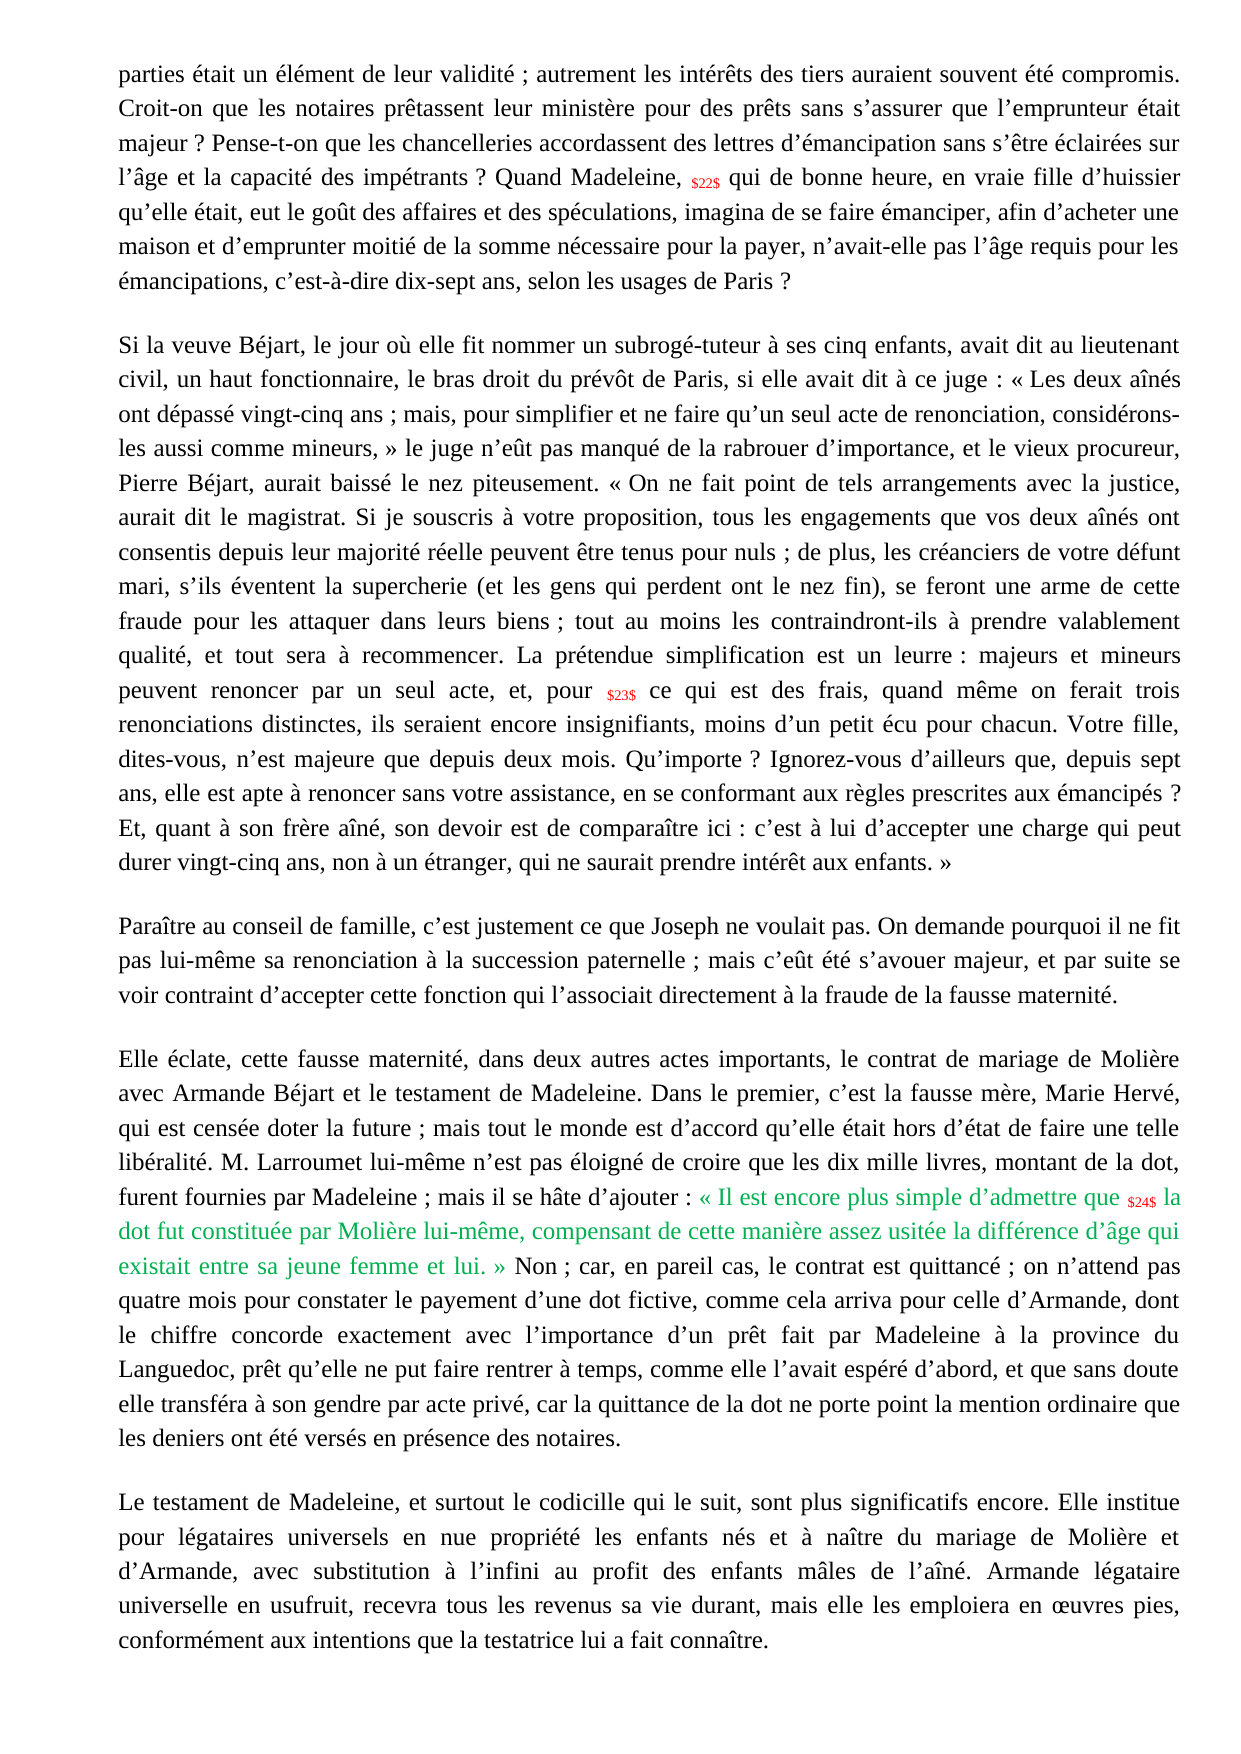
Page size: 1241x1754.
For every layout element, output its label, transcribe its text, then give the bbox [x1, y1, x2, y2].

text Elle éclate, cette fausse maternité, dans deux autres actes importants, le contrat de mariage de Molière avec Armande Béjart et le testament de Madeleine. Dans le premier, c’est la fausse mère, Marie Hervé, qui est censée doter la future ; mais tout le monde est d’accord qu’elle était hors d’état de faire une telle libéralité. M. Larroumet lui-même n’est pas éloigné de croire que les dix mille livres, montant de la dot, furent fournies par Madeleine ; mais il se hâte d’ajouter : « Il est encore plus simple d’admettre que $24$ la dot fut constituée par Molière lui-même, compensant de cette manière assez usitée la différence d’âge qui existait entre sa jeune femme et lui. » Non ; car, en pareil cas, le contrat est quittancé ; on n’attend pas quatre mois pour constater le payement d’une dot fictive, comme cela arriva pour celle d’Armande, dont le chiffre concorde exactement avec l’importance d’un prêt fait par Madeleine à la province du Languedoc, prêt qu’elle ne put faire rentrer à temps, comme elle l’avait espéré d’abord, et que sans doute elle transféra à son gendre par acte privé, car la quittance de la dot ne porte point la mention ordinaire que les deniers ont été versés en présence des notaires. [118, 1044, 1181, 1452]
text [118, 59, 1181, 295]
text Si la veuve Béjart, le jour où elle fit nommer un subrogé-tuteur à ses cinq enfants, avait dit au lieutenant civil, un haut fonctionnaire, le bras droit du prévôt de Paris, si elle avait dit à ce juge : « Les deux aînés ont dépassé vingt-cinq ans ; mais, pour simplifier et ne faire qu’un seul acte de renonciation, considérons-les aussi comme mineurs, » le juge n’eût pas manqué de la rabrouer d’importance, et le vieux procureur, Pierre Béjart, aurait baissé le nez piteusement. « On ne fait point de tels arrangements avec la justice, aurait dit le magistrat. Si je souscris à votre proposition, tous les engagements que vos deux aînés ont consentis depuis leur majorité réelle peuvent être tenus pour nuls ; de plus, les créanciers de votre défunt mari, s’ils éventent la supercherie (et les gens qui perdent ont le nez fin), se feront une arme de cette fraude pour les attaquer dans leurs biens ; tout au moins les contraindront-ils à prendre valablement qualité, et tout sera à recommencer. La prétendue simplification est un leurre : majeurs et mineurs peuvent renoncer par un seul acte, et, pour $23$ ce qui est des frais, quand même on ferait trois renonciations distinctes, ils seraient encore insignifiants, moins d’un petit écu pour chacun. Votre fille, dites-vous, n’est majeure que depuis deux mois. Qu’importe ? Ignorez-vous d’ailleurs que, depuis sept ans, elle est apte à renoncer sans votre assistance, en se conformant aux règles prescrites aux émancipés ? Et, quant à son frère aîné, son devoir est de comparaître ici : c’est à lui d’accepter une charge qui peut durer vingt-cinq ans, non à un étranger, qui ne saurait prendre intérêt aux enfants. » [118, 330, 1181, 876]
text Le testament de Madeleine, et surtout le codicille qui le suit, sont plus significatifs encore. Elle institue pour légataires universels en nue propriété les enfants nés et à naître du mariage de Molière et d’Armande, avec substitution à l’infini au profit des enfants mâles de l’aîné. Armande légataire universelle en usufruit, recevra tous les revenus sa vie durant, mais elle les emploiera en œuvres pies, conformément aux intentions que la testatrice lui a fait connaître. [118, 1487, 1181, 1654]
text Paraître au conseil de famille, c’est justement ce que Joseph ne voulait pas. On demande pourquoi il ne fit pas lui-même sa renonciation à la succession paternelle ; mais c’eût été s’avouer majeur, et par suite se voir contraint d’accepter cette fonction qui l’associait directement à la fraude de la fausse maternité. [118, 911, 1181, 1009]
